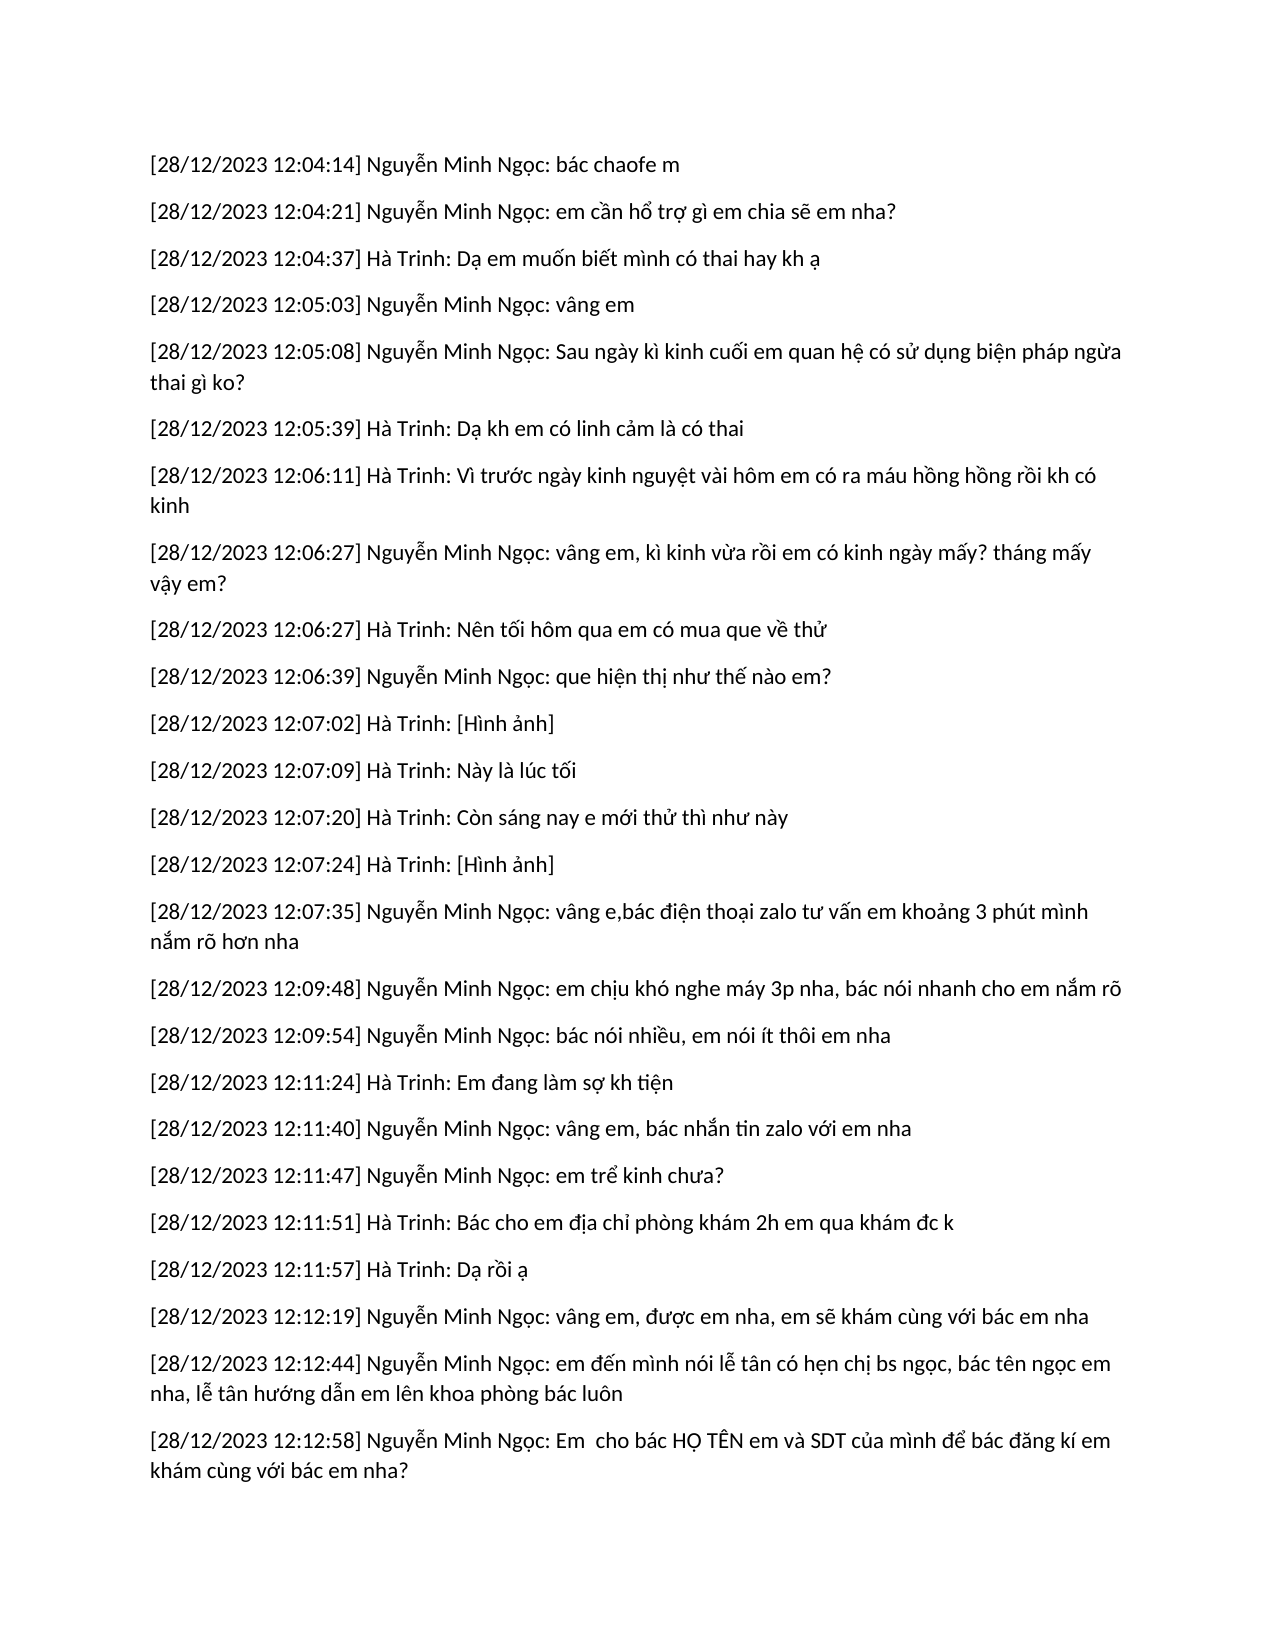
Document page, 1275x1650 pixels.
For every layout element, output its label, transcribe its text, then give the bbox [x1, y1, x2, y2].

text [28/12/2023 12:07:24] Hà Trinh: [Hình ảnh] [150, 850, 1125, 878]
text [28/12/2023 12:11:24] Hà Trinh: Em đang làm sợ kh tiện [150, 1068, 1125, 1096]
text [28/12/2023 12:11:51] Hà Trinh: Bác cho em địa chỉ phòng khám 2h em qua khám đc k [150, 1208, 1125, 1236]
text [28/12/2023 12:06:27] Hà Trinh: Nên tối hôm qua em có mua que về thử [150, 616, 1125, 644]
text [28/12/2023 12:09:48] Nguyễn Minh Ngọc: em chịu khó nghe máy 3p nha, bác nói nhanh cho em nắm rõ [150, 974, 1125, 1002]
text [28/12/2023 12:12:44] Nguyễn Minh Ngọc: em đến mình nói lễ tân có hẹn chị bs ngọc, bác tên ngọc em nha, lễ tân hướng dẫn em lên khoa phòng bác luôn [150, 1349, 1125, 1407]
text [28/12/2023 12:05:39] Hà Trinh: Dạ kh em có linh cảm là có thai [150, 414, 1125, 443]
text [28/12/2023 12:05:08] Nguyễn Minh Ngọc: Sau ngày kì kinh cuối em quan hệ có sử dụng biện pháp ngừa thai gì ko? [150, 337, 1125, 396]
text [28/12/2023 12:07:35] Nguyễn Minh Ngọc: vâng e,bác điện thoại zalo tư vấn em khoảng 3 phút mình nắm rõ hơn nha [150, 897, 1125, 955]
text [28/12/2023 12:07:09] Hà Trinh: Này là lúc tối [150, 756, 1125, 784]
text [28/12/2023 12:12:58] Nguyễn Minh Ngọc: Em cho bác HỌ TÊN em và SDT của mình để bác đăng kí em khám cùng với bác em nha? [150, 1426, 1125, 1484]
text [28/12/2023 12:06:11] Hà Trinh: Vì trước ngày kinh nguyệt vài hôm em có ra máu hồng hồng rồi kh có kinh [150, 461, 1125, 520]
text [28/12/2023 12:04:21] Nguyễn Minh Ngọc: em cần hổ trợ gì em chia sẽ em nha? [150, 197, 1125, 225]
text [28/12/2023 12:07:20] Hà Trinh: Còn sáng nay e mới thử thì như này [150, 803, 1125, 831]
text [28/12/2023 12:11:40] Nguyễn Minh Ngọc: vâng em, bác nhắn tin zalo với em nha [150, 1114, 1125, 1143]
text [28/12/2023 12:11:47] Nguyễn Minh Ngọc: em trể kinh chưa? [150, 1161, 1125, 1189]
text [28/12/2023 12:05:03] Nguyễn Minh Ngọc: vâng em [150, 291, 1125, 319]
text [28/12/2023 12:12:19] Nguyễn Minh Ngọc: vâng em, được em nha, em sẽ khám cùng với bác em nha [150, 1302, 1125, 1330]
text [28/12/2023 12:11:57] Hà Trinh: Dạ rồi ạ [150, 1255, 1125, 1283]
text [28/12/2023 12:06:27] Nguyễn Minh Ngọc: vâng em, kì kinh vừa rồi em có kinh ngày mấy? tháng mấy vậy em? [150, 538, 1125, 597]
text [28/12/2023 12:06:39] Nguyễn Minh Ngọc: que hiện thị như thế nào em? [150, 662, 1125, 691]
text [28/12/2023 12:09:54] Nguyễn Minh Ngọc: bác nói nhiều, em nói ít thôi em nha [150, 1021, 1125, 1049]
text [28/12/2023 12:04:14] Nguyễn Minh Ngọc: bác chaofe m [150, 150, 1125, 178]
text [28/12/2023 12:04:37] Hà Trinh: Dạ em muốn biết mình có thai hay kh ạ [150, 244, 1125, 272]
text [28/12/2023 12:07:02] Hà Trinh: [Hình ảnh] [150, 709, 1125, 737]
